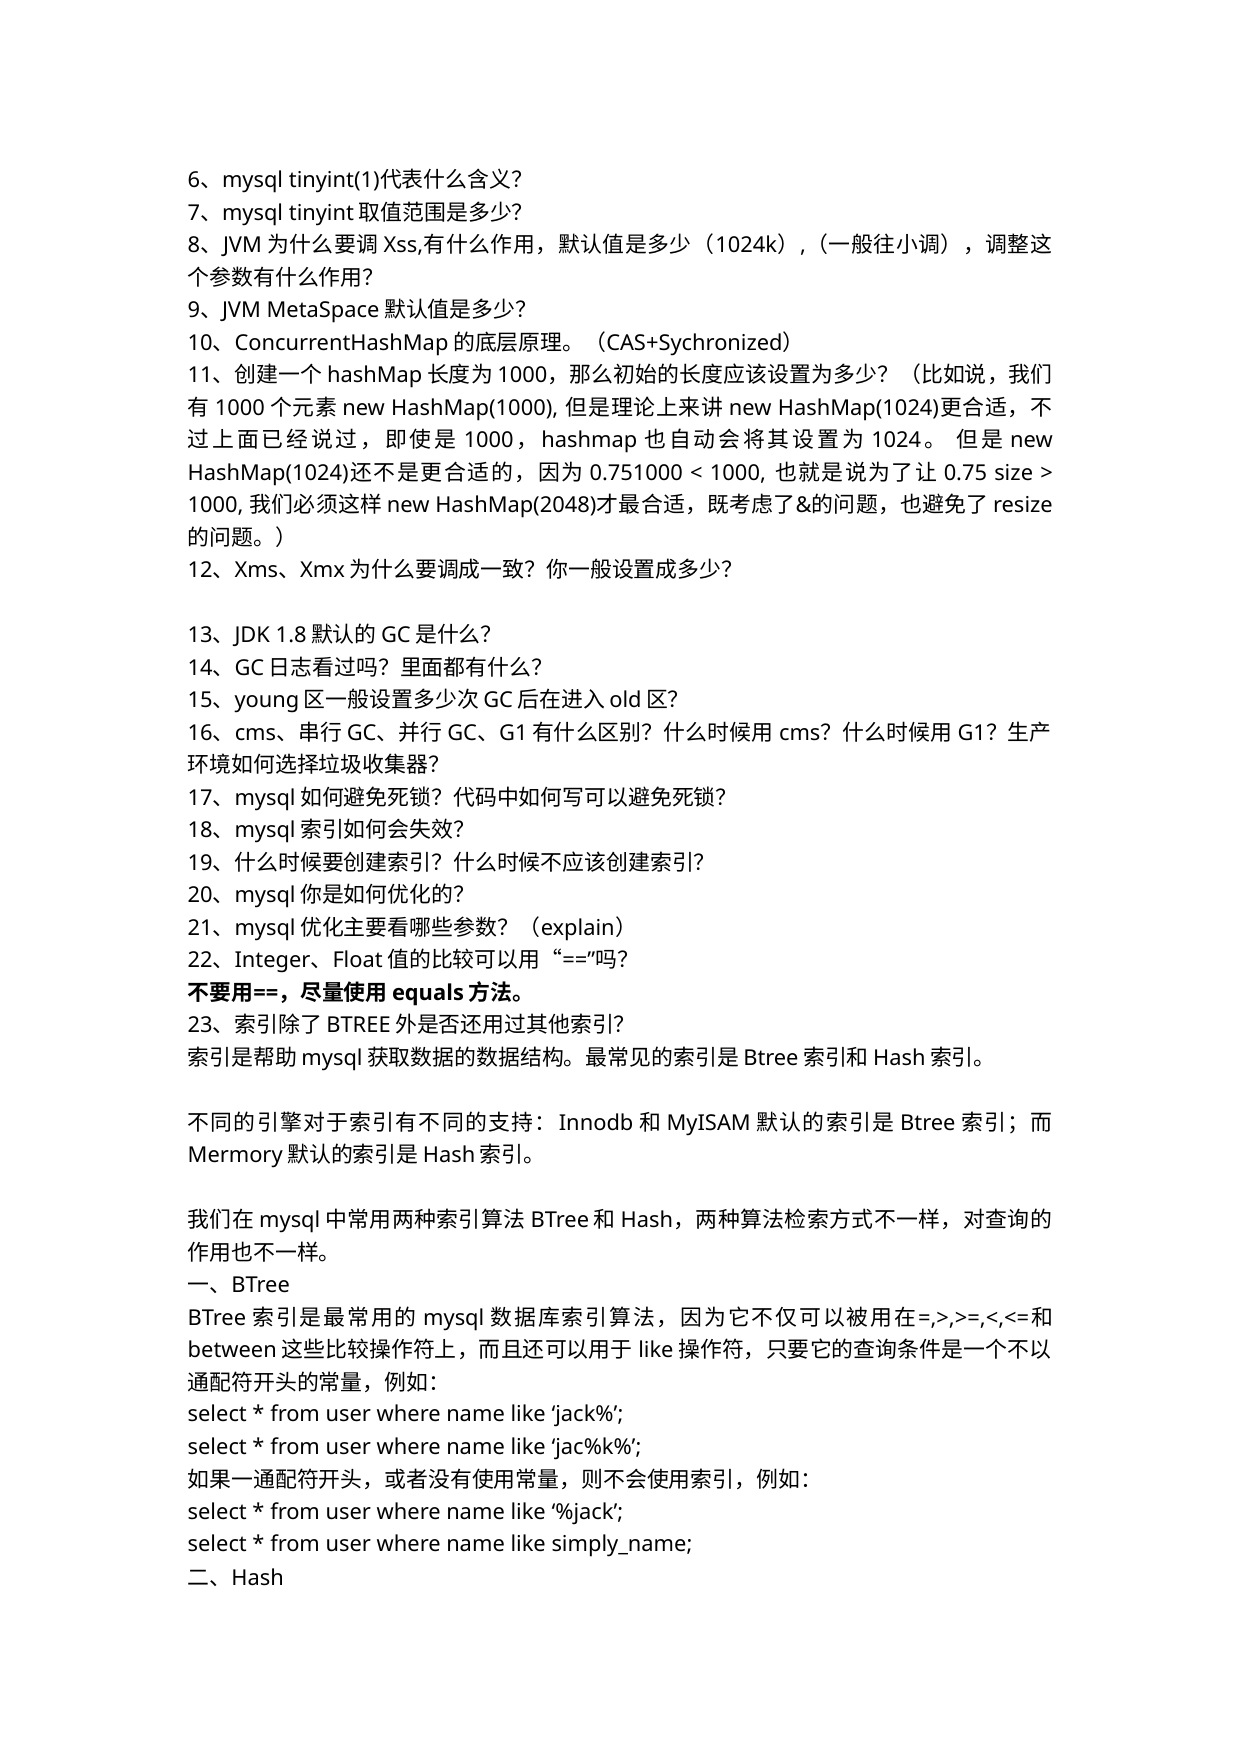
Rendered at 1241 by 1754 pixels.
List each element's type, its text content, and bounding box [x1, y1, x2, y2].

text 20、mysql你是如何优化的？ [187, 877, 1053, 909]
text 二、Hash [187, 1559, 1053, 1592]
text 8、JVM为什么要调Xss,有什么作用，默认值是多少（1024k）,（一般往小调），调整这个参数有什么作用？ [187, 227, 1053, 292]
text 16、cms、串行GC、并行GC、G1有什么区别？什么时候用cms？什么时候用G1？生产环境如何选择垃圾收集器？ [187, 714, 1053, 779]
text 21、mysql优化主要看哪些参数？（explain） [187, 909, 1053, 942]
text 我们在mysql中常用两种索引算法BTree和Hash，两种算法检索方式不一样，对查询的作用也不一样。 [187, 1202, 1053, 1267]
text 23、索引除了BTREE外是否还用过其他索引？ [187, 1007, 1053, 1039]
text 12、Xms、Xmx为什么要调成一致？你一般设置成多少？ [187, 552, 1053, 584]
text 不同的引擎对于索引有不同的支持：Innodb和MyISAM默认的索引是Btree索引；而Mermory默认的索引是Hash索引。 [187, 1104, 1053, 1169]
text 如果一通配符开头，或者没有使用常量，则不会使用索引，例如： [187, 1462, 1053, 1494]
text 22、Integer、Float值的比较可以用“==”吗？ [187, 942, 1053, 974]
text select * from user where name like ‘jac%k%’; [187, 1429, 1053, 1462]
text 15、young区一般设置多少次GC后在进入old区？ [187, 682, 1053, 714]
text 13、JDK 1.8默认的GC是什么？ [187, 617, 1053, 649]
text 7、mysql tinyint取值范围是多少？ [187, 194, 1053, 227]
text select * from user where name like ‘jack%’; [187, 1397, 1053, 1429]
text 18、mysql索引如何会失效？ [187, 812, 1053, 844]
text 11、创建一个hashMap长度为1000，那么初始的长度应该设置为多少？（比如说，我们有1000个元素new HashMap(1000), 但是理论上来讲new HashMap(1024)更合适，不过上面已经说过，即使是1000，hashmap也自动会将其设置为1024。 但是new HashMap(1024)还不是更合适的，因为0.751000 < 1000, 也就是说为了让0.75 size > 1000, 我们必须这样new HashMap(2048)才最合适，既考虑了&的问题，也避免了resize的问题。） [187, 357, 1053, 552]
text 6、mysql tinyint(1)代表什么含义？ [187, 162, 1053, 194]
text 19、什么时候要创建索引？什么时候不应该创建索引？ [187, 844, 1053, 877]
text 17、mysql如何避免死锁？代码中如何写可以避免死锁？ [187, 779, 1053, 812]
text 一、BTree [187, 1267, 1053, 1299]
text 不要用==，尽量使用equals方法。 [187, 974, 1053, 1007]
text 14、GC日志看过吗？里面都有什么？ [187, 649, 1053, 682]
text 索引是帮助mysql获取数据的数据结构。最常见的索引是Btree索引和Hash索引。 [187, 1039, 1053, 1072]
text 10、ConcurrentHashMap的底层原理。（CAS+Sychronized） [187, 324, 1053, 357]
text select * from user where name like ‘%jack’; [187, 1494, 1053, 1527]
text 9、JVM MetaSpace默认值是多少？ [187, 292, 1053, 324]
text select * from user where name like simply_name; [187, 1527, 1053, 1559]
text BTree索引是最常用的mysql数据库索引算法，因为它不仅可以被用在=,>,>=,<,<=和between这些比较操作符上，而且还可以用于like操作符，只要它的查询条件是一个不以通配符开头的常量，例如： [187, 1299, 1053, 1397]
